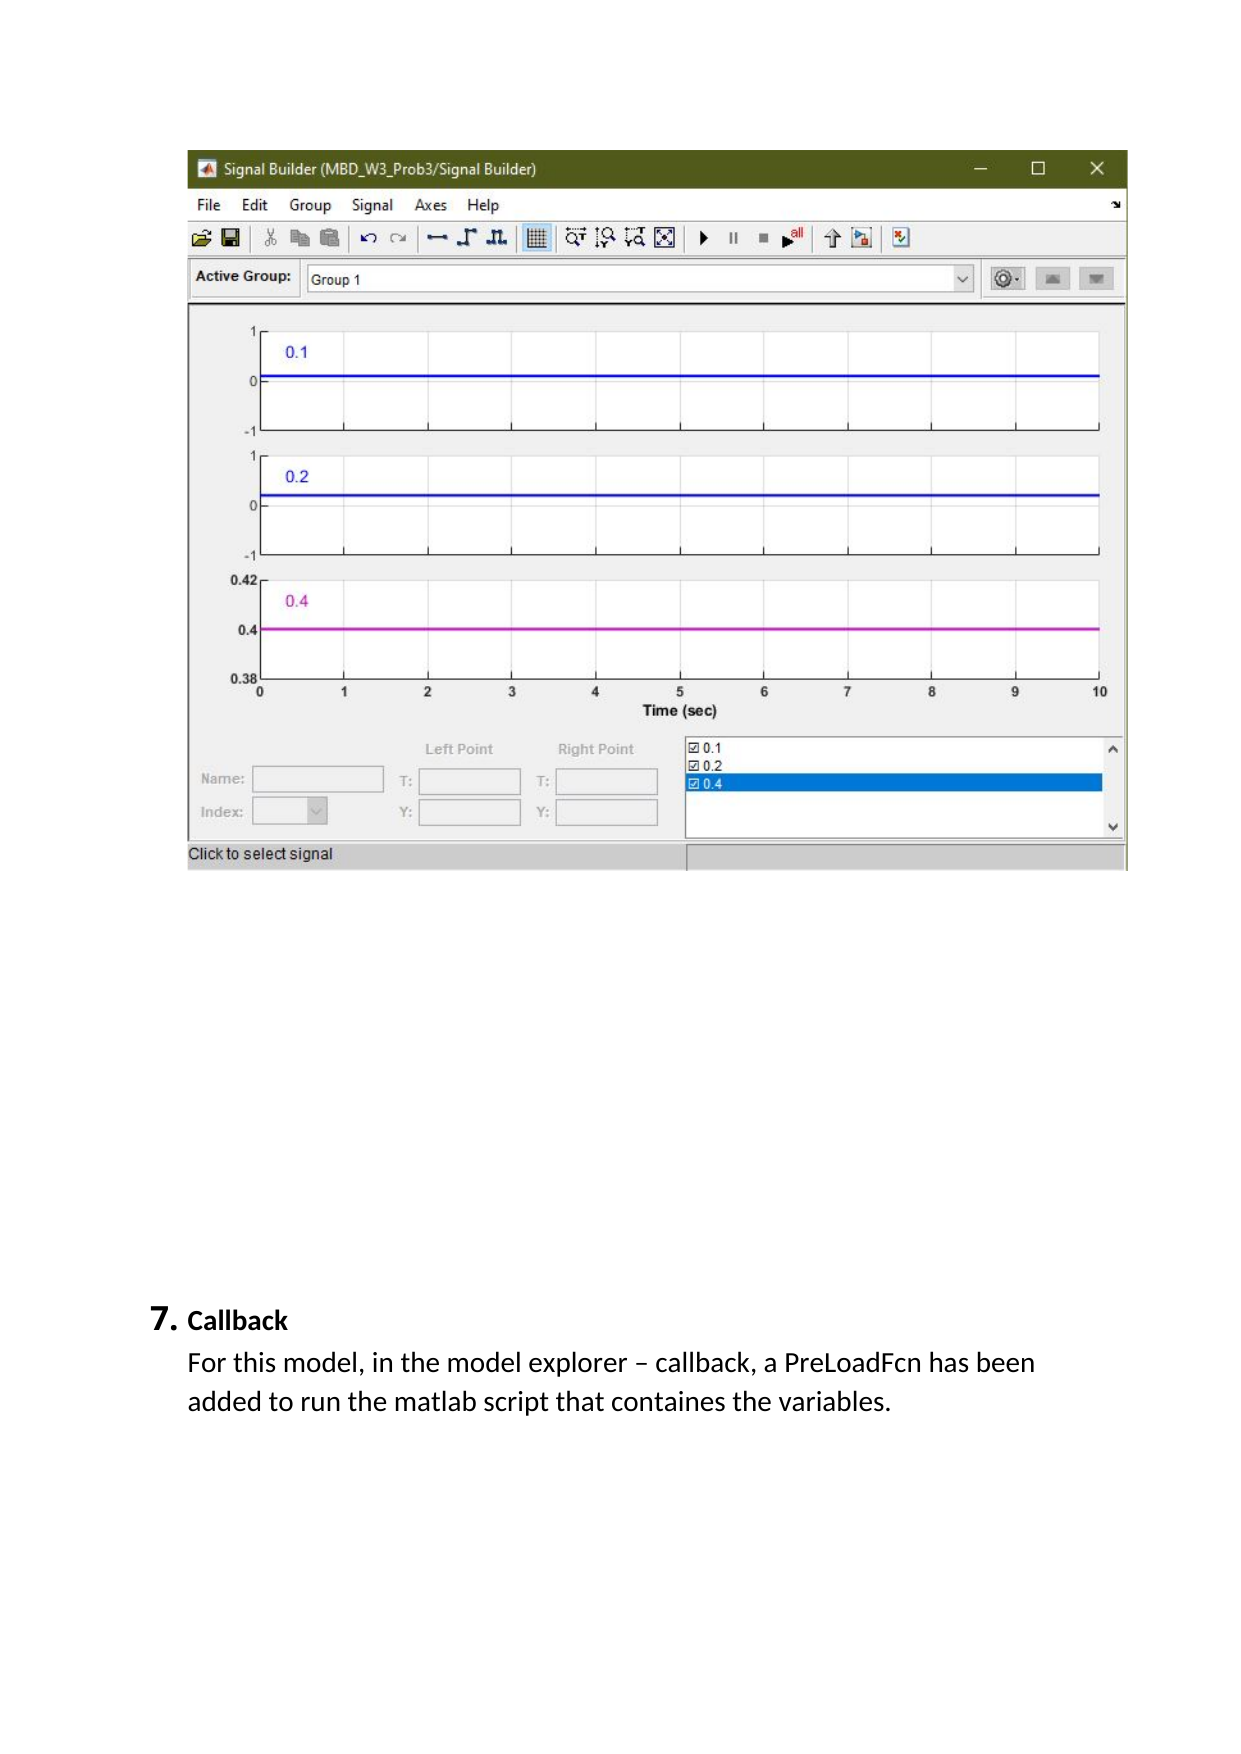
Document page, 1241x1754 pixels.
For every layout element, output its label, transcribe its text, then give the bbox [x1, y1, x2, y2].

list Callback [150, 1295, 1090, 1341]
picture [187, 150, 1128, 871]
list For this model, in the model explorer – callback, a PreLoadFcn has been added to run the matlab script that containes the variables. [187, 1344, 1090, 1418]
